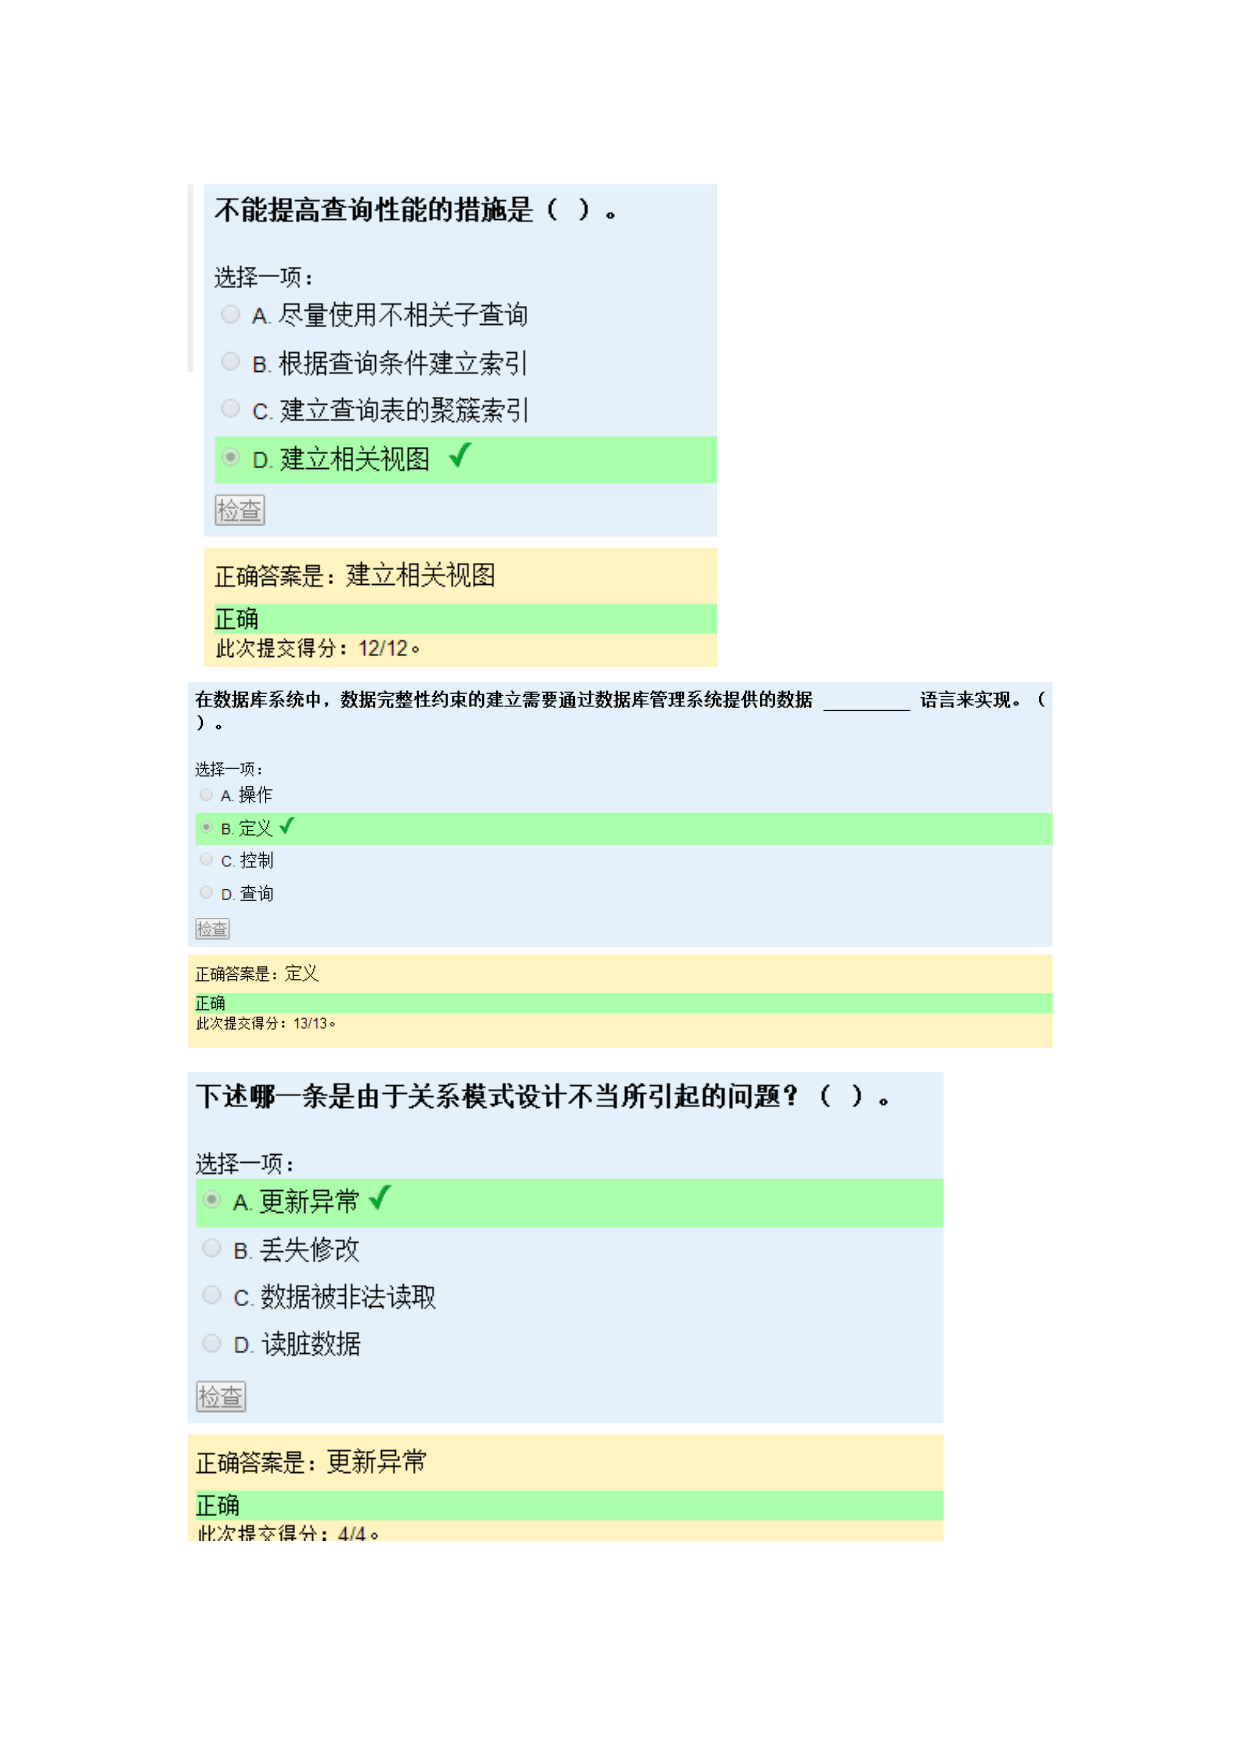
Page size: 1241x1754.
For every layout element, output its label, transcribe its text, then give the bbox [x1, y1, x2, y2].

picture [187, 682, 1053, 1050]
picture [187, 1072, 944, 1541]
picture [187, 162, 718, 667]
